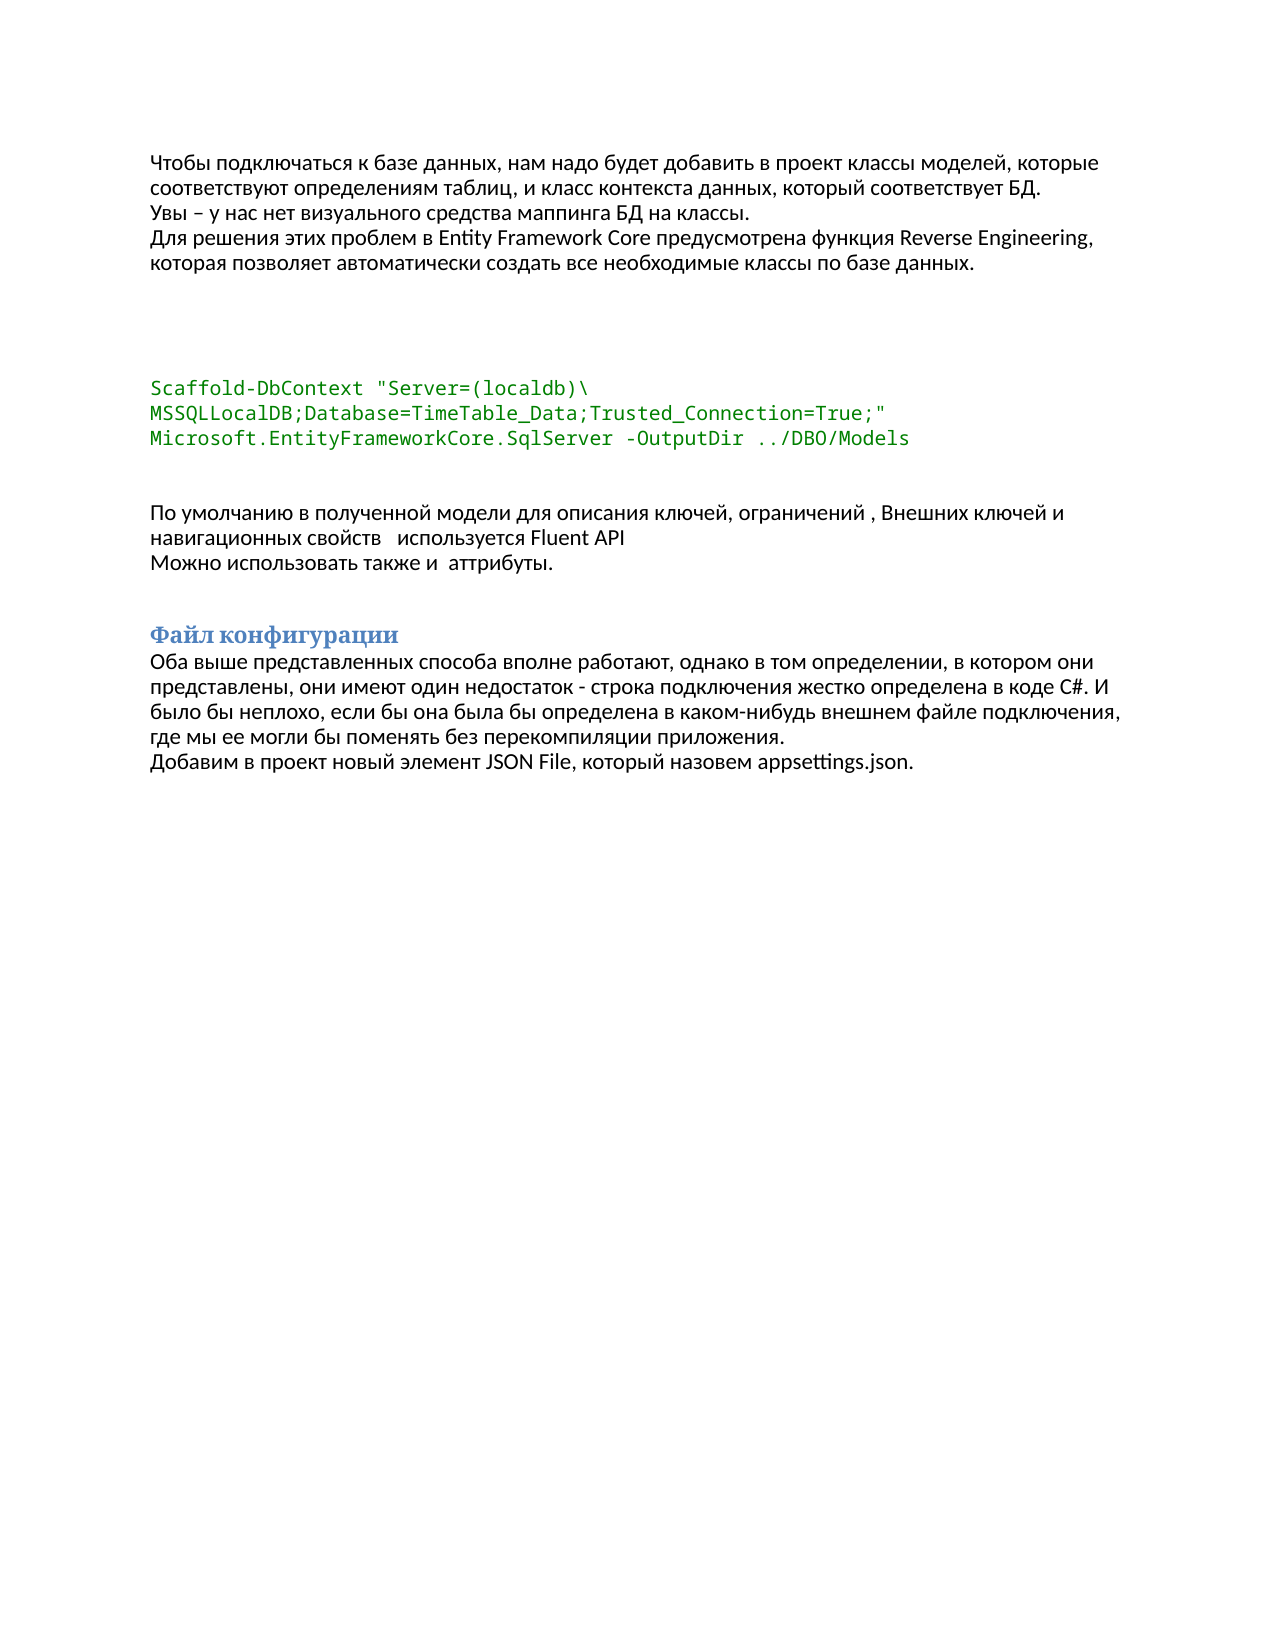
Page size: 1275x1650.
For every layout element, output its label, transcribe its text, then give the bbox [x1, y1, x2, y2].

text Файл конфигурации [150, 621, 1125, 649]
text Для решения этих проблем в Entity Framework Core предусмотрена функция Reverse Engineering, которая позволяет автоматически создать все необходимые классы по базе данных. [150, 225, 1125, 275]
text Добавим в проект новый элемент JSON File, который назовем appsettings.json. [150, 749, 1125, 774]
text Оба выше представленных способа вполне работают, однако в том определении, в котором они представлены, они имеют один недостаток - строка подключения жестко определена в коде C#. И было бы неплохо, если бы она была бы определена в каком-нибудь внешнем файле подключения, где мы ее могли бы поменять без перекомпиляции приложения. [150, 649, 1125, 749]
text Увы – у нас нет визуального средства маппинга БД на классы. [150, 200, 1125, 225]
text Scaffold-DbContext "Server=(localdb)\MSSQLLocalDB;Database=TimeTable_Data;Trusted_Connection=True;" Microsoft.EntityFrameworkCore.SqlServer -OutputDir ../DBO/Models [150, 375, 1125, 450]
text По умолчанию в полученной модели для описания ключей, ограничений , Внешних ключей и навигационных свойств используется Fluent API [150, 500, 1125, 550]
text Чтобы подключаться к базе данных, нам надо будет добавить в проект классы моделей, которые соответствуют определениям таблиц, и класс контекста данных, который соответствует БД. [150, 150, 1125, 200]
text Можно использовать также и аттрибуты. [150, 550, 1125, 575]
